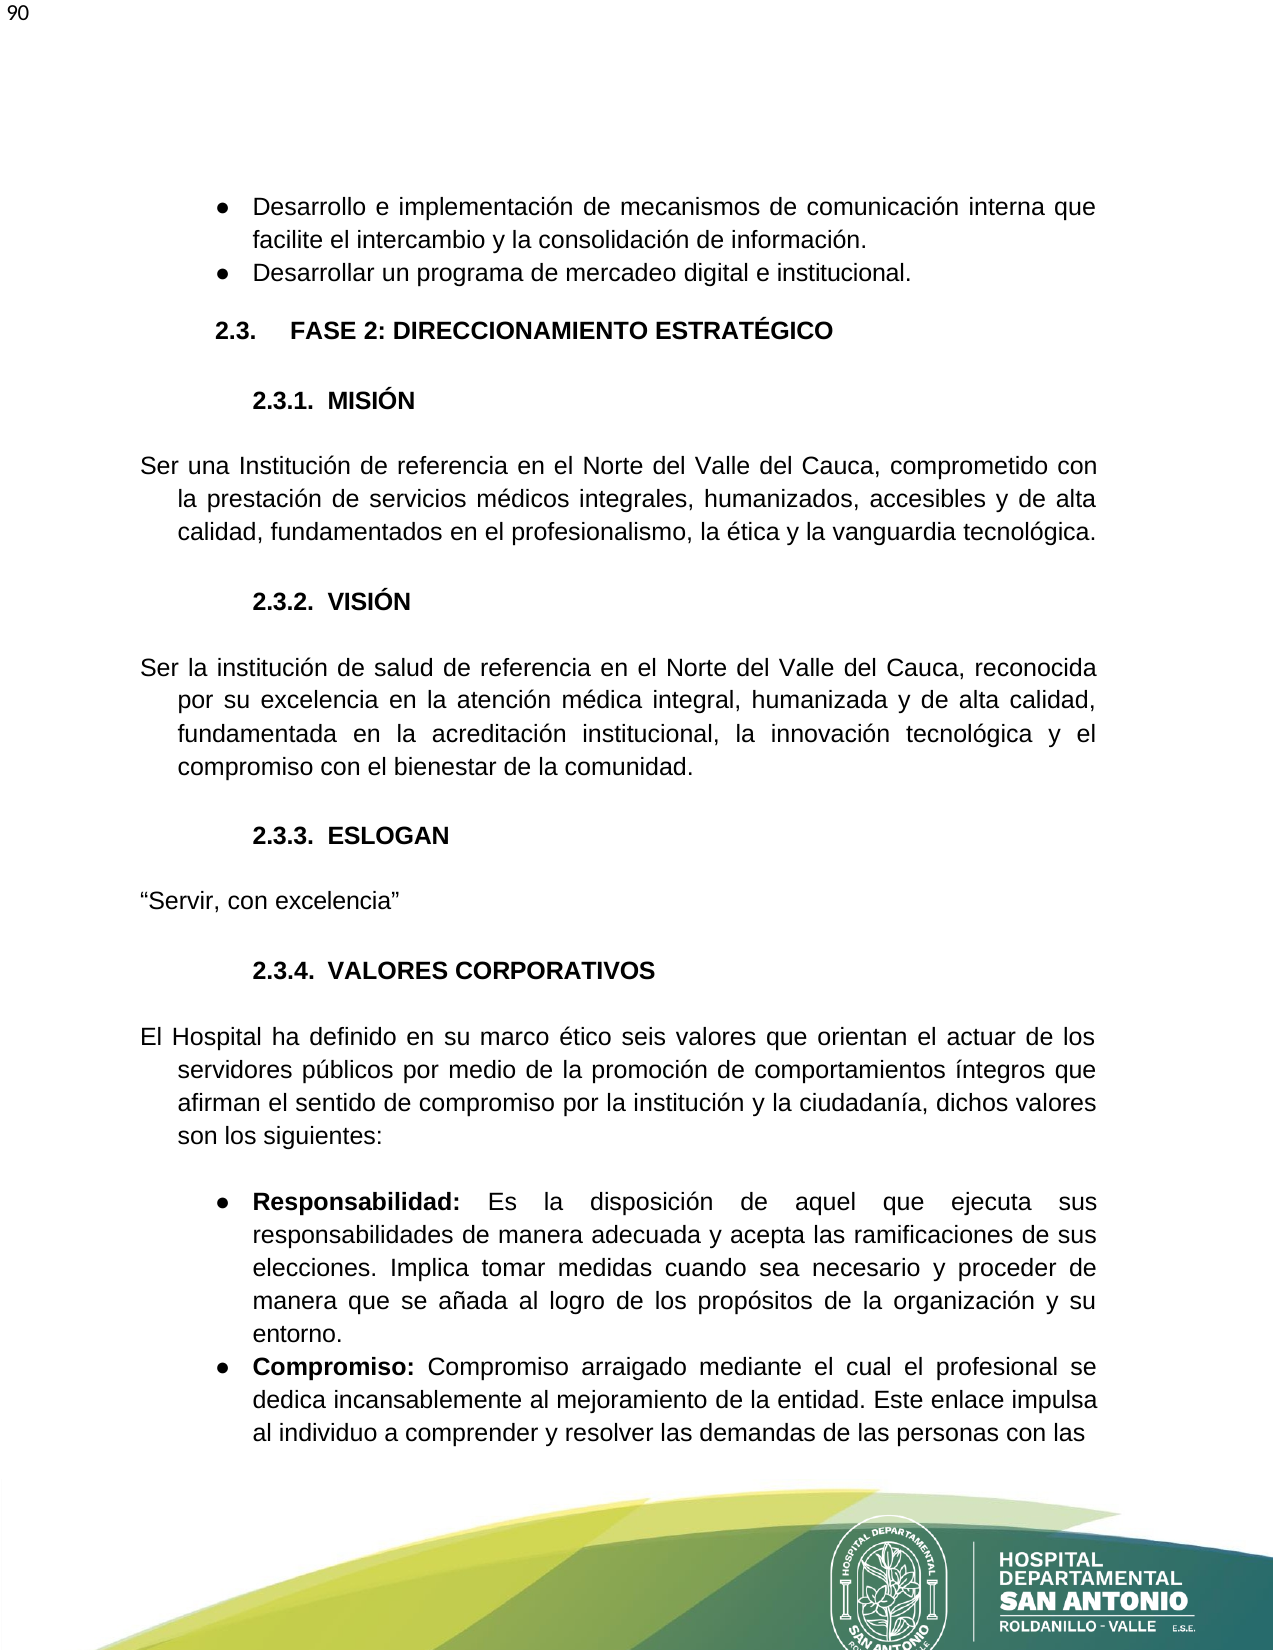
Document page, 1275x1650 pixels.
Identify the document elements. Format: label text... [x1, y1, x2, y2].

list Responsabilidad: Es la disposición de aquel que ejecuta sus responsabilidades de manera adecuada y acepta las ramificaciones de sus elecciones. Implica tomar medidas cuando sea necesario y proceder de manera que se añada al logro de los propósitos de la organización y su entorno. [215, 1187, 1098, 1348]
text El Hospital ha definido en su marco ético seis valores que orientan el actuar de los servidores públicos por medio de la promoción de comportamientos íntegros que afirman el sentido de compromiso por la institución y la ciudadanía, dichos valores son los siguientes: [140, 1022, 1098, 1149]
text Ser la institución de salud de referencia en el Norte del Valle del Cauca, reconocida por su excelencia en la atención médica integral, humanizada y de alta calidad, fundamentada en la acreditación institucional, la innovación tecnológica y el compromiso con el bienestar de la comunidad. [140, 652, 1098, 780]
list Desarrollar un programa de mercadeo digital e institucional. [215, 258, 1162, 287]
list Desarrollo e implementación de mecanismos de comunicación interna que facilite el intercambio y la consolidación de información. [215, 192, 1098, 254]
list ESLOGAN [252, 821, 1162, 849]
list FASE 2: DIRECCIONAMIENTO ESTRATÉGICO [215, 316, 1162, 345]
picture [1, 1479, 1273, 1650]
list MISIÓN [252, 386, 1162, 414]
text Ser una Institución de referencia en el Norte del Valle del Cauca, comprometido con la prestación de servicios médicos integrales, humanizados, accesibles y de alta calidad, fundamentados en el profesionalismo, la ética y la vanguardia tecnológica. [140, 451, 1098, 546]
text “Servir, con excelencia” [140, 886, 1162, 915]
list VALORES CORPORATIVOS [252, 956, 1162, 985]
list VISIÓN [252, 587, 1162, 616]
list Compromiso: Compromiso arraigado mediante el cual el profesional se dedica incansablemente al mejoramiento de la entidad. Este enlace impulsa al individuo a comprender y resolver las demandas de las personas con las [215, 1352, 1098, 1447]
